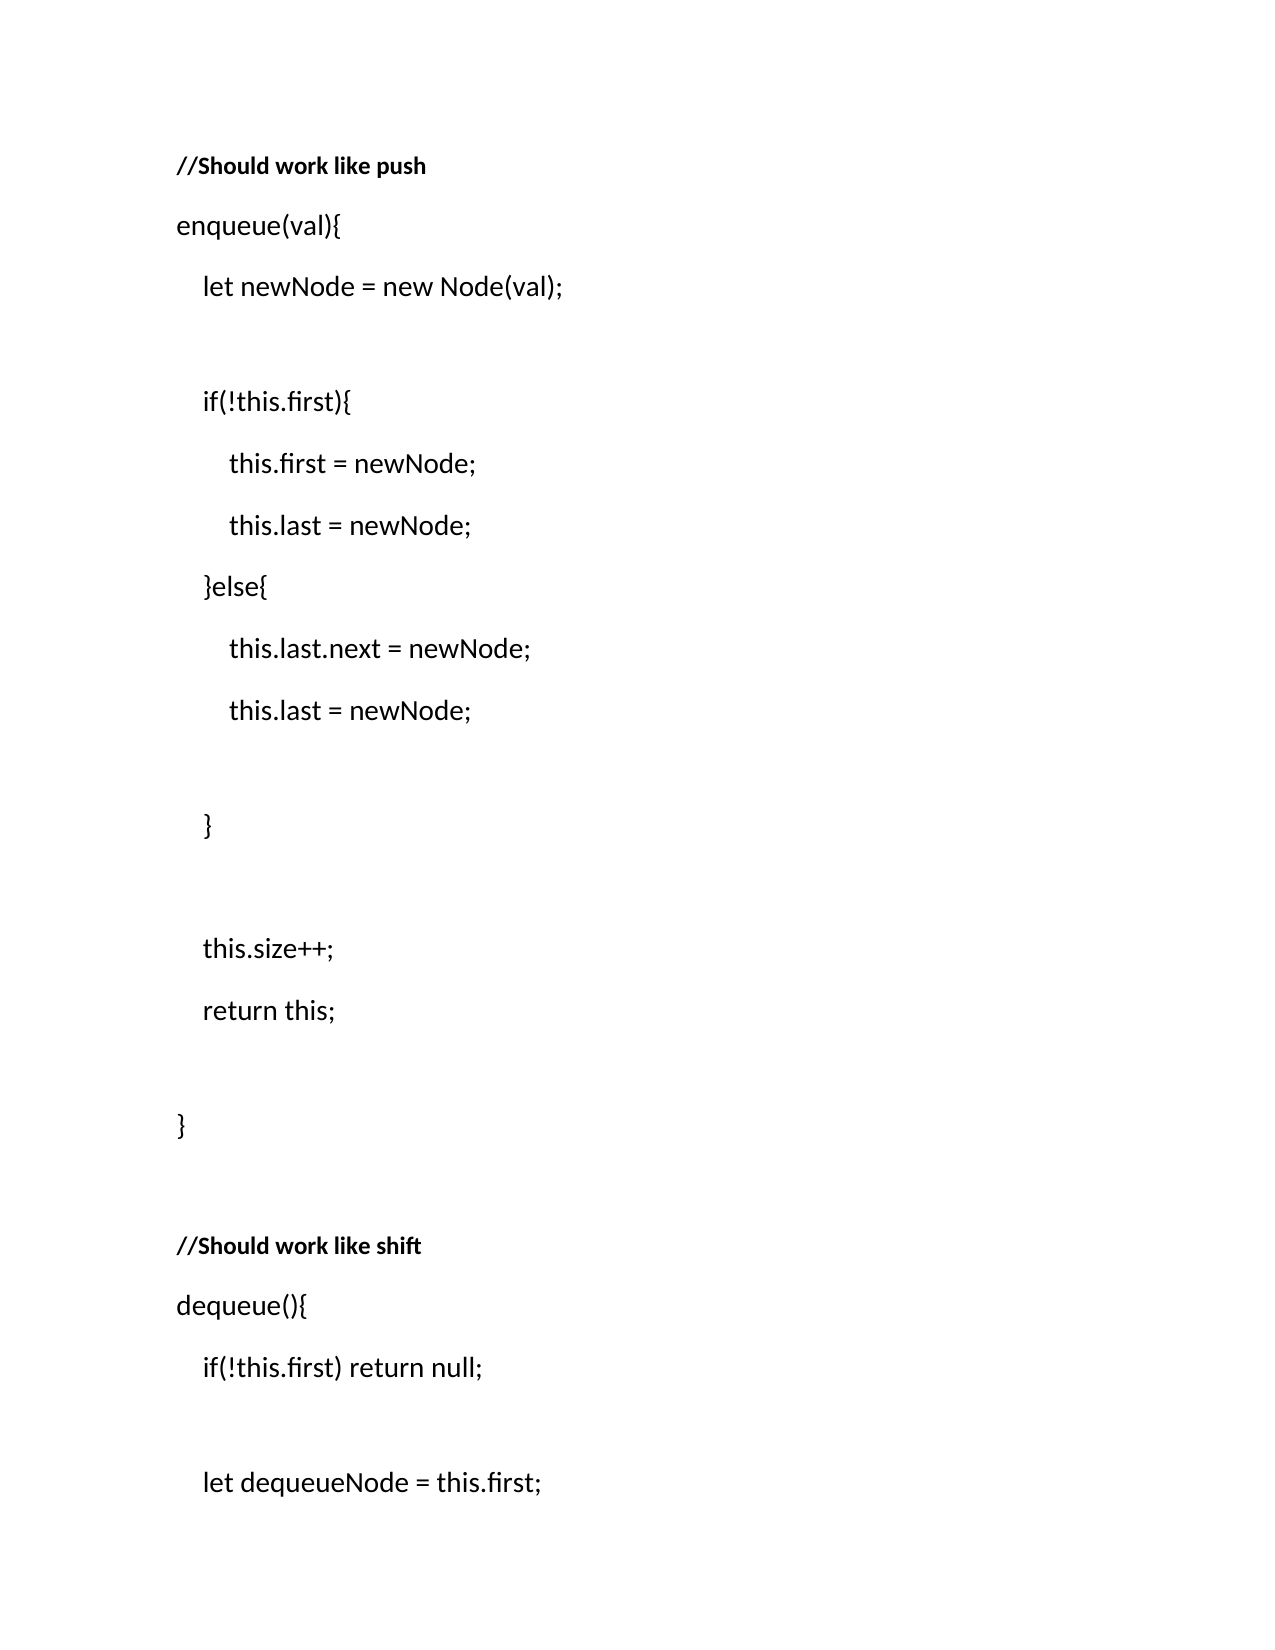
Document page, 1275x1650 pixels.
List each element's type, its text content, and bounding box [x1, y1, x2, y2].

text this.last = newNode; [150, 692, 1125, 728]
text this.last = newNode; [150, 507, 1125, 542]
text } [150, 1107, 1125, 1143]
text this.size++; [150, 930, 1125, 966]
text //Should work like shift [150, 1231, 1125, 1261]
text this.last.next = newNode; [150, 630, 1125, 666]
text //Should work like push [150, 150, 1125, 181]
text return this; [150, 992, 1125, 1028]
text dequeue(){ [150, 1287, 1125, 1323]
text let newNode = new Node(val); [150, 268, 1125, 304]
text if(!this.first){ [150, 383, 1125, 419]
text } [150, 807, 1125, 842]
text if(!this.first) return null; [150, 1349, 1125, 1384]
text enqueue(val){ [150, 207, 1125, 242]
text this.first = newNode; [150, 445, 1125, 481]
text }else{ [150, 568, 1125, 604]
text let dequeueNode = this.first; [150, 1464, 1125, 1499]
